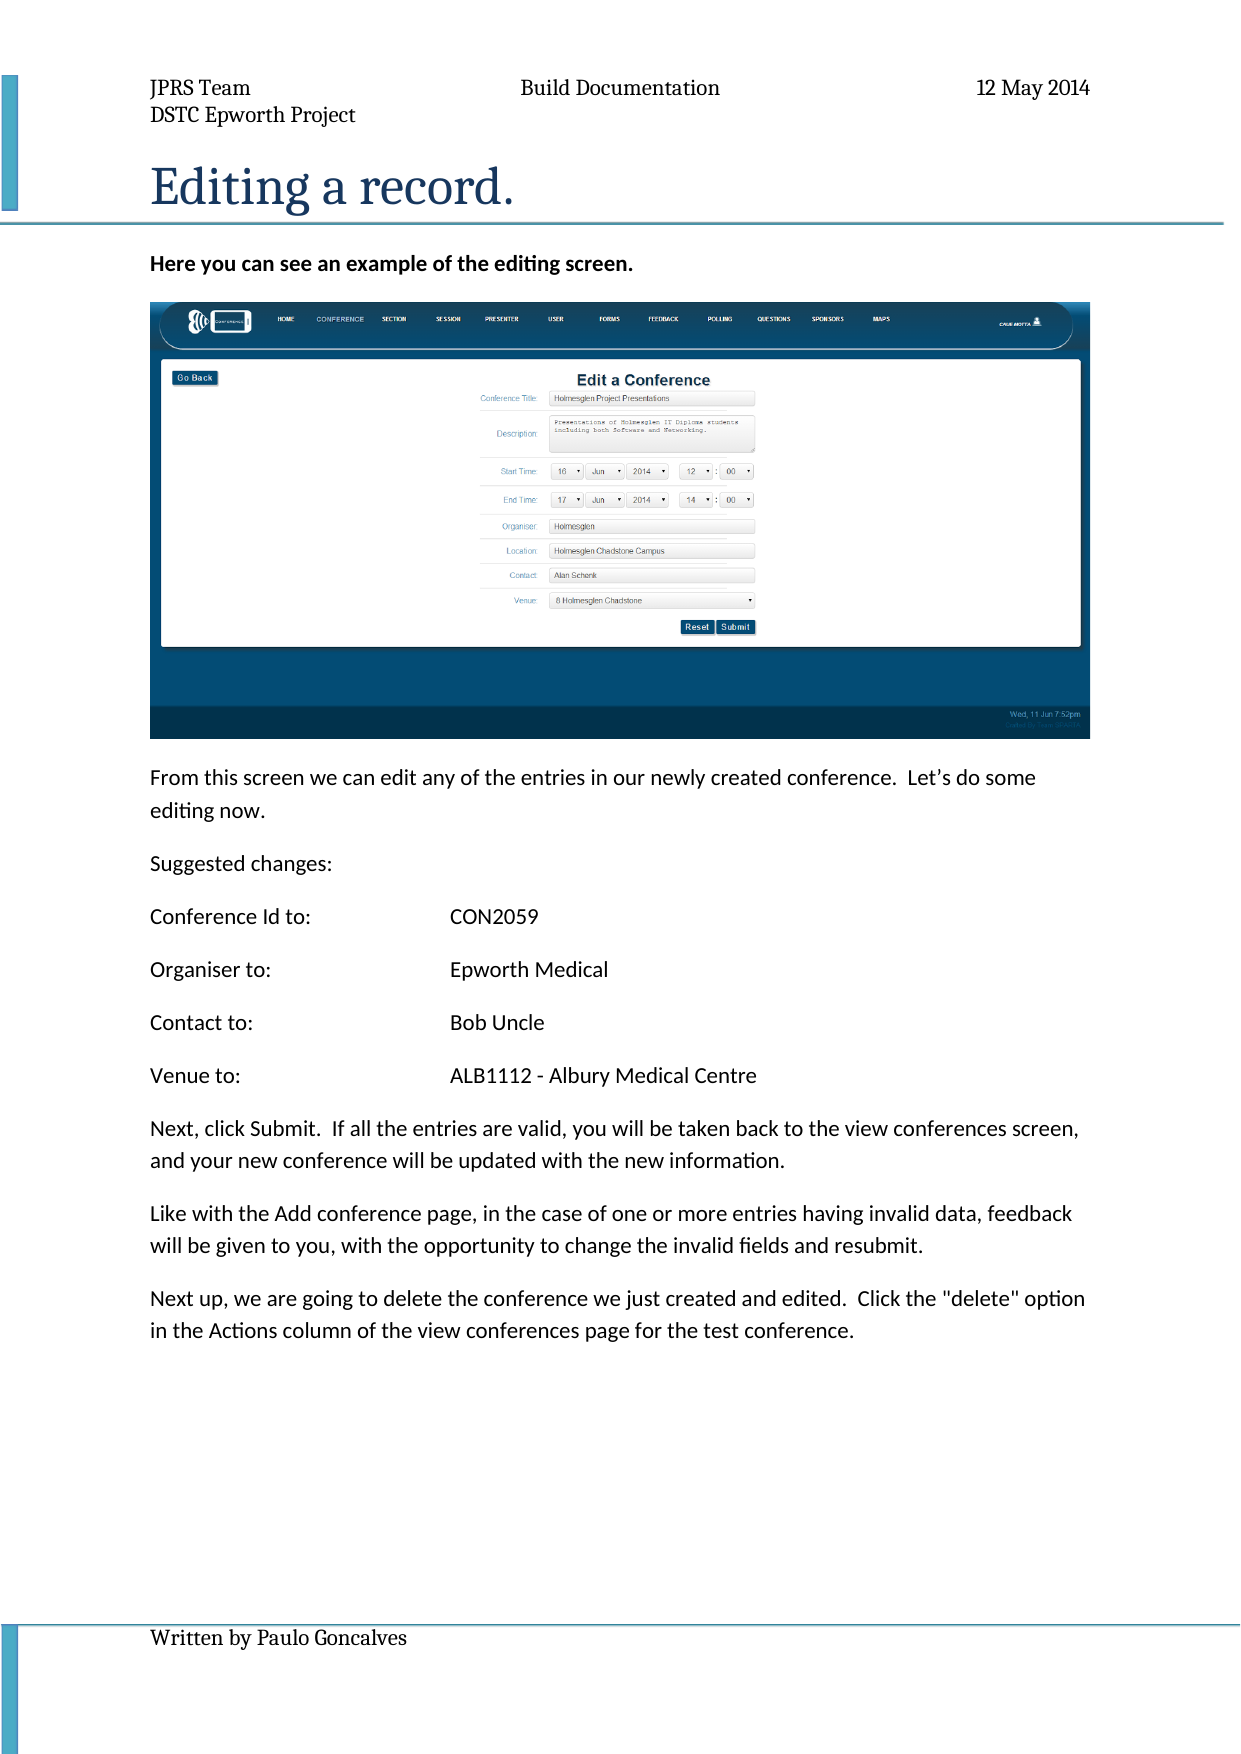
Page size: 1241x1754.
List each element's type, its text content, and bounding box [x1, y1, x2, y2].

text From this screen we can edit any of the entries in our newly created conference. Let’s do some editing now. [150, 763, 1090, 824]
picture [1042, 712, 1053, 717]
text Venue to: ALB1112 - Albury Medical Centre [150, 1061, 1090, 1089]
picture [0, 1624, 1241, 1754]
text Next up, we are going to delete the conference we just created and edited. Click the "delete" option in the Actions column of the view conferences page for the test conference. [150, 1284, 1090, 1344]
picture [1062, 712, 1081, 718]
text Organiser to: Epworth Medical [150, 955, 1090, 983]
title Editing a record. [150, 156, 1090, 218]
text Next, click Submit. If all the entries are valid, you will be taken back to the view conferences screen, and your new conference will be updated with the new information. [150, 1114, 1090, 1174]
text Here you can see an example of the editing screen. [150, 249, 1090, 277]
picture [0, 75, 1225, 225]
text Contact to: Bob Uncle [150, 1008, 1090, 1036]
text Suggested changes: [150, 849, 1090, 877]
text Like with the Add conference page, in the case of one or more entries having invalid data, feedback will be given to you, with the opportunity to change the invalid fields and resubmit. [150, 1199, 1090, 1259]
picture [150, 302, 1091, 707]
text Conference Id to: CON2059 [150, 902, 1090, 930]
